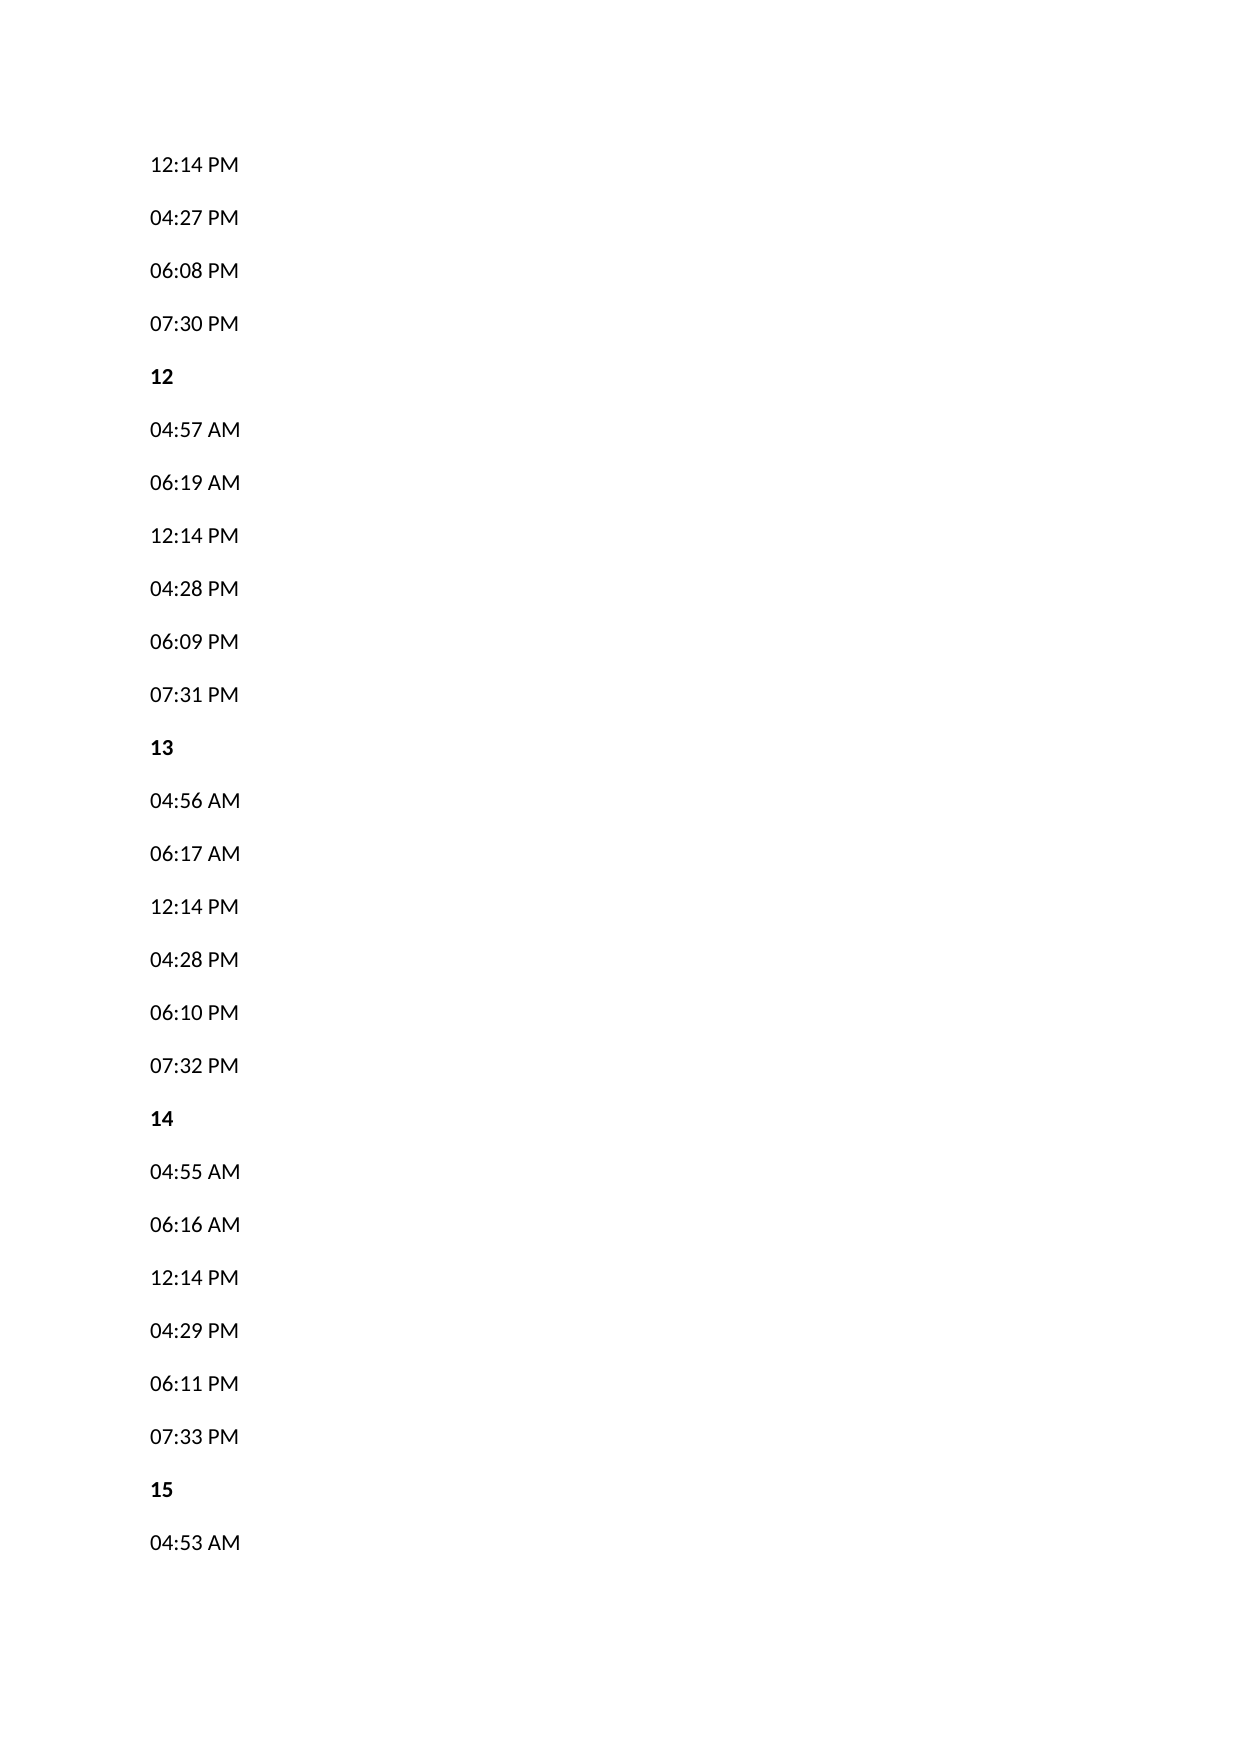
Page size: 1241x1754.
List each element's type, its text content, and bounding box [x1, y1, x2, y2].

text 04:56 AM [150, 786, 1090, 814]
text 06:17 AM [150, 839, 1090, 867]
text 07:30 PM [150, 309, 1090, 337]
text 12:14 PM [150, 1263, 1090, 1291]
text 06:11 PM [150, 1369, 1090, 1397]
text 12 [150, 362, 1090, 390]
text 06:16 AM [150, 1210, 1090, 1238]
text 04:53 AM [150, 1528, 1090, 1557]
text 06:08 PM [150, 256, 1090, 284]
text 06:19 AM [150, 468, 1090, 496]
text 07:31 PM [150, 680, 1090, 708]
text 06:10 PM [150, 998, 1090, 1026]
text 15 [150, 1476, 1090, 1503]
text 13 [150, 733, 1090, 761]
text 04:57 AM [150, 415, 1090, 443]
text 12:14 PM [150, 521, 1090, 549]
text 07:32 PM [150, 1051, 1090, 1079]
text 12:14 PM [150, 892, 1090, 920]
text 04:27 PM [150, 203, 1090, 231]
text 04:55 AM [150, 1157, 1090, 1185]
text 04:29 PM [150, 1316, 1090, 1344]
text 12:14 PM [150, 150, 1090, 178]
text 06:09 PM [150, 627, 1090, 655]
text 07:33 PM [150, 1422, 1090, 1451]
text 04:28 PM [150, 574, 1090, 602]
text 14 [150, 1104, 1090, 1132]
text 04:28 PM [150, 945, 1090, 973]
